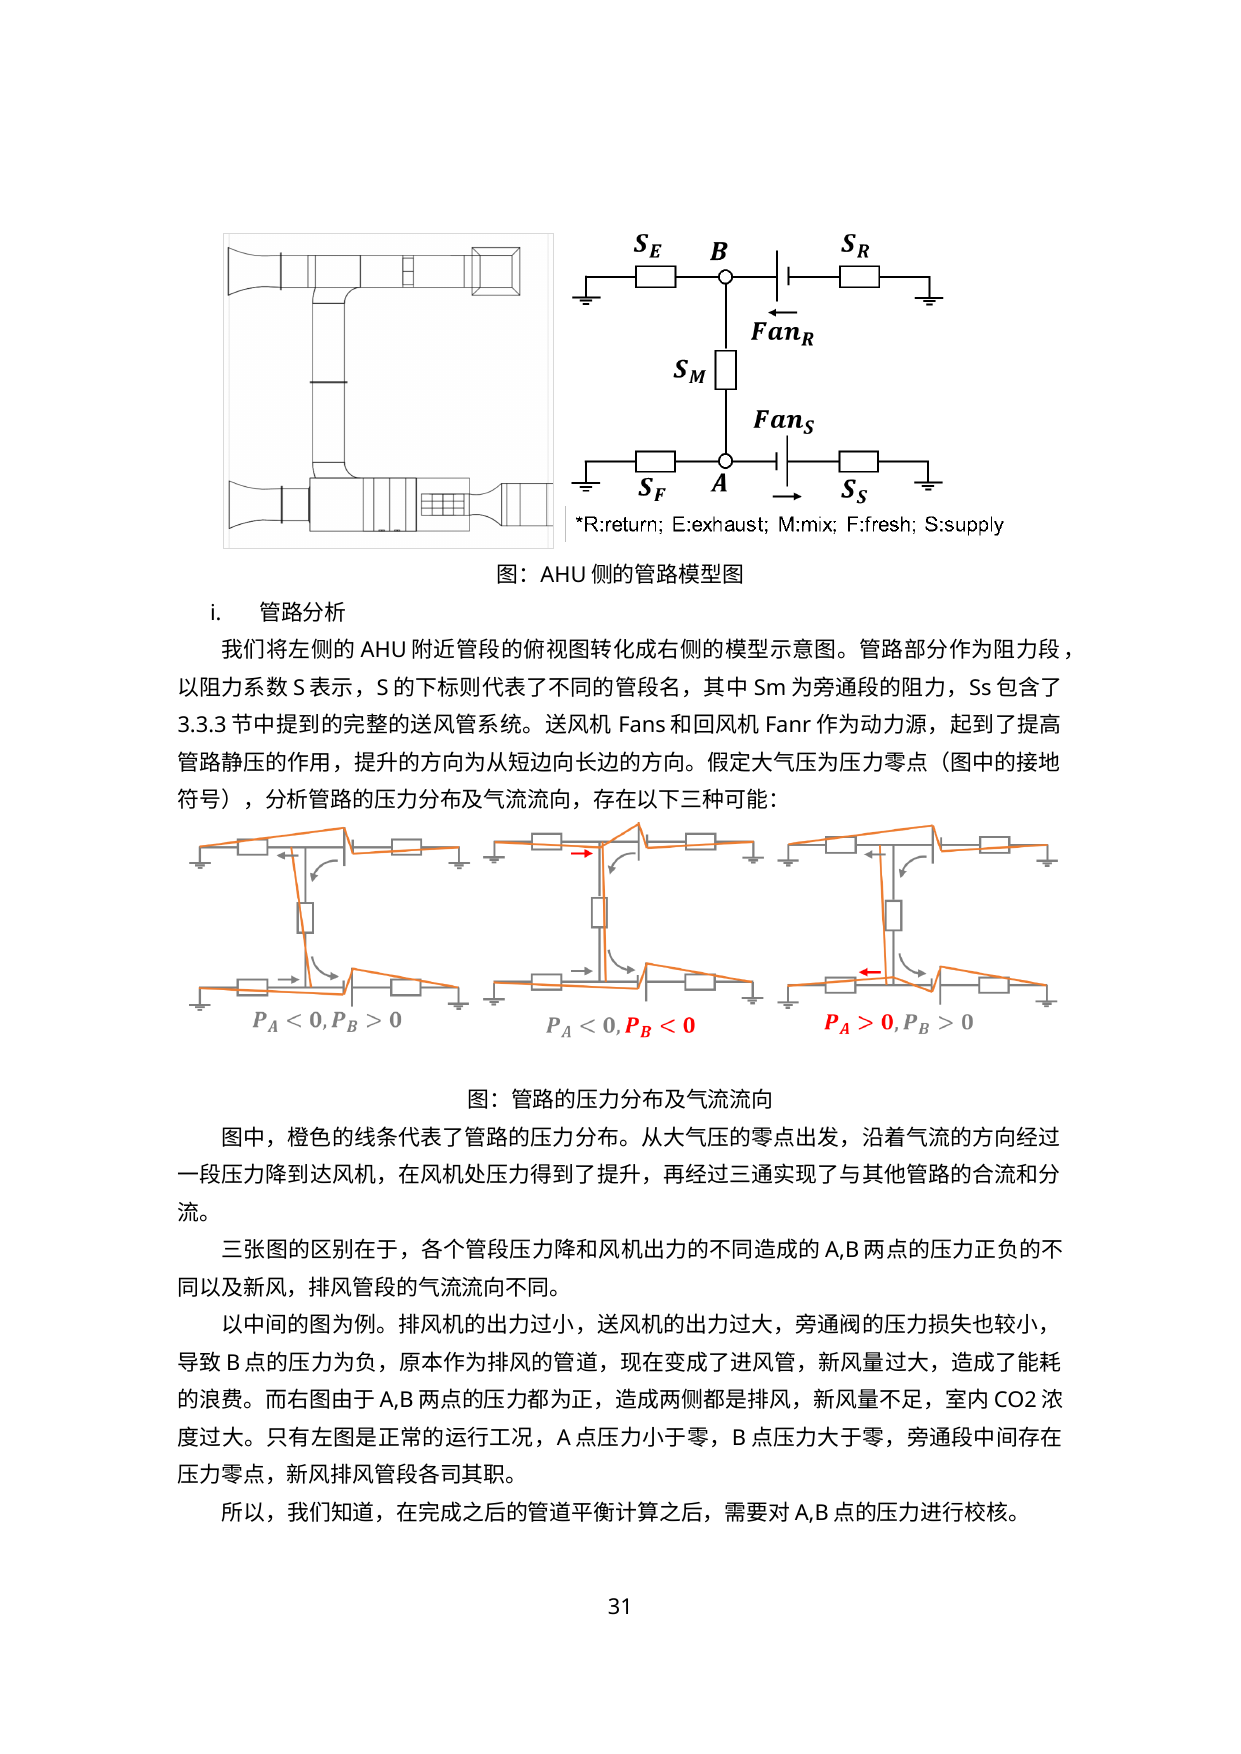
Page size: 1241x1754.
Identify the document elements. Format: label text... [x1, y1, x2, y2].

text 我们将左侧的AHU附近管段的俯视图转化成右侧的模型示意图。管路部分作为阻力段，以阻力系数S表示，S的下标则代表了不同的管段名，其中Sm为旁通段的阻力，Ss包含了3.3.3节中提到的完整的送风管系统。送风机Fans和回风机Fanr作为动力源，起到了提高管路静压的作用，提升的方向为从短边向长边的方向。假定大气压为压力零点（图中的接地符号），分析管路的压力分布及气流流向，存在以下三种可能： [177, 629, 1063, 816]
text 图：管路的压力分布及气流流向 [177, 1079, 1063, 1117]
text 三张图的区别在于，各个管段压力降和风机出力的不同造成的A,B两点的压力正负的不同以及新风，排风管段的气流流向不同。 [177, 1229, 1063, 1304]
text 所以，我们知道，在完成之后的管道平衡计算之后，需要对A,B点的压力进行校核。 [177, 1492, 1063, 1529]
text 图中，橙色的线条代表了管路的压力分布。从大气压的零点出发，沿着气流的方向经过一段压力降到达风机，在风机处压力得到了提升，再经过三通实现了与其他管路的合流和分流。 [177, 1117, 1063, 1229]
picture [177, 816, 1063, 1044]
text 图：AHU侧的管路模型图 [177, 554, 1063, 592]
picture [224, 234, 553, 548]
text 以中间的图为例。排风机的出力过小，送风机的出力过大，旁通阀的压力损失也较小，导致B点的压力为负，原本作为排风的管道，现在变成了进风管，新风量过大，造成了能耗的浪费。而右图由于A,B两点的压力都为正，造成两侧都是排风，新风量不足，室内CO2浓度过大。只有左图是正常的运行工况，A点压力小于零，B点压力大于零，旁通段中间存在压力零点，新风排风管段各司其职。 [177, 1304, 1063, 1492]
list 管路分析 [221, 592, 1063, 629]
